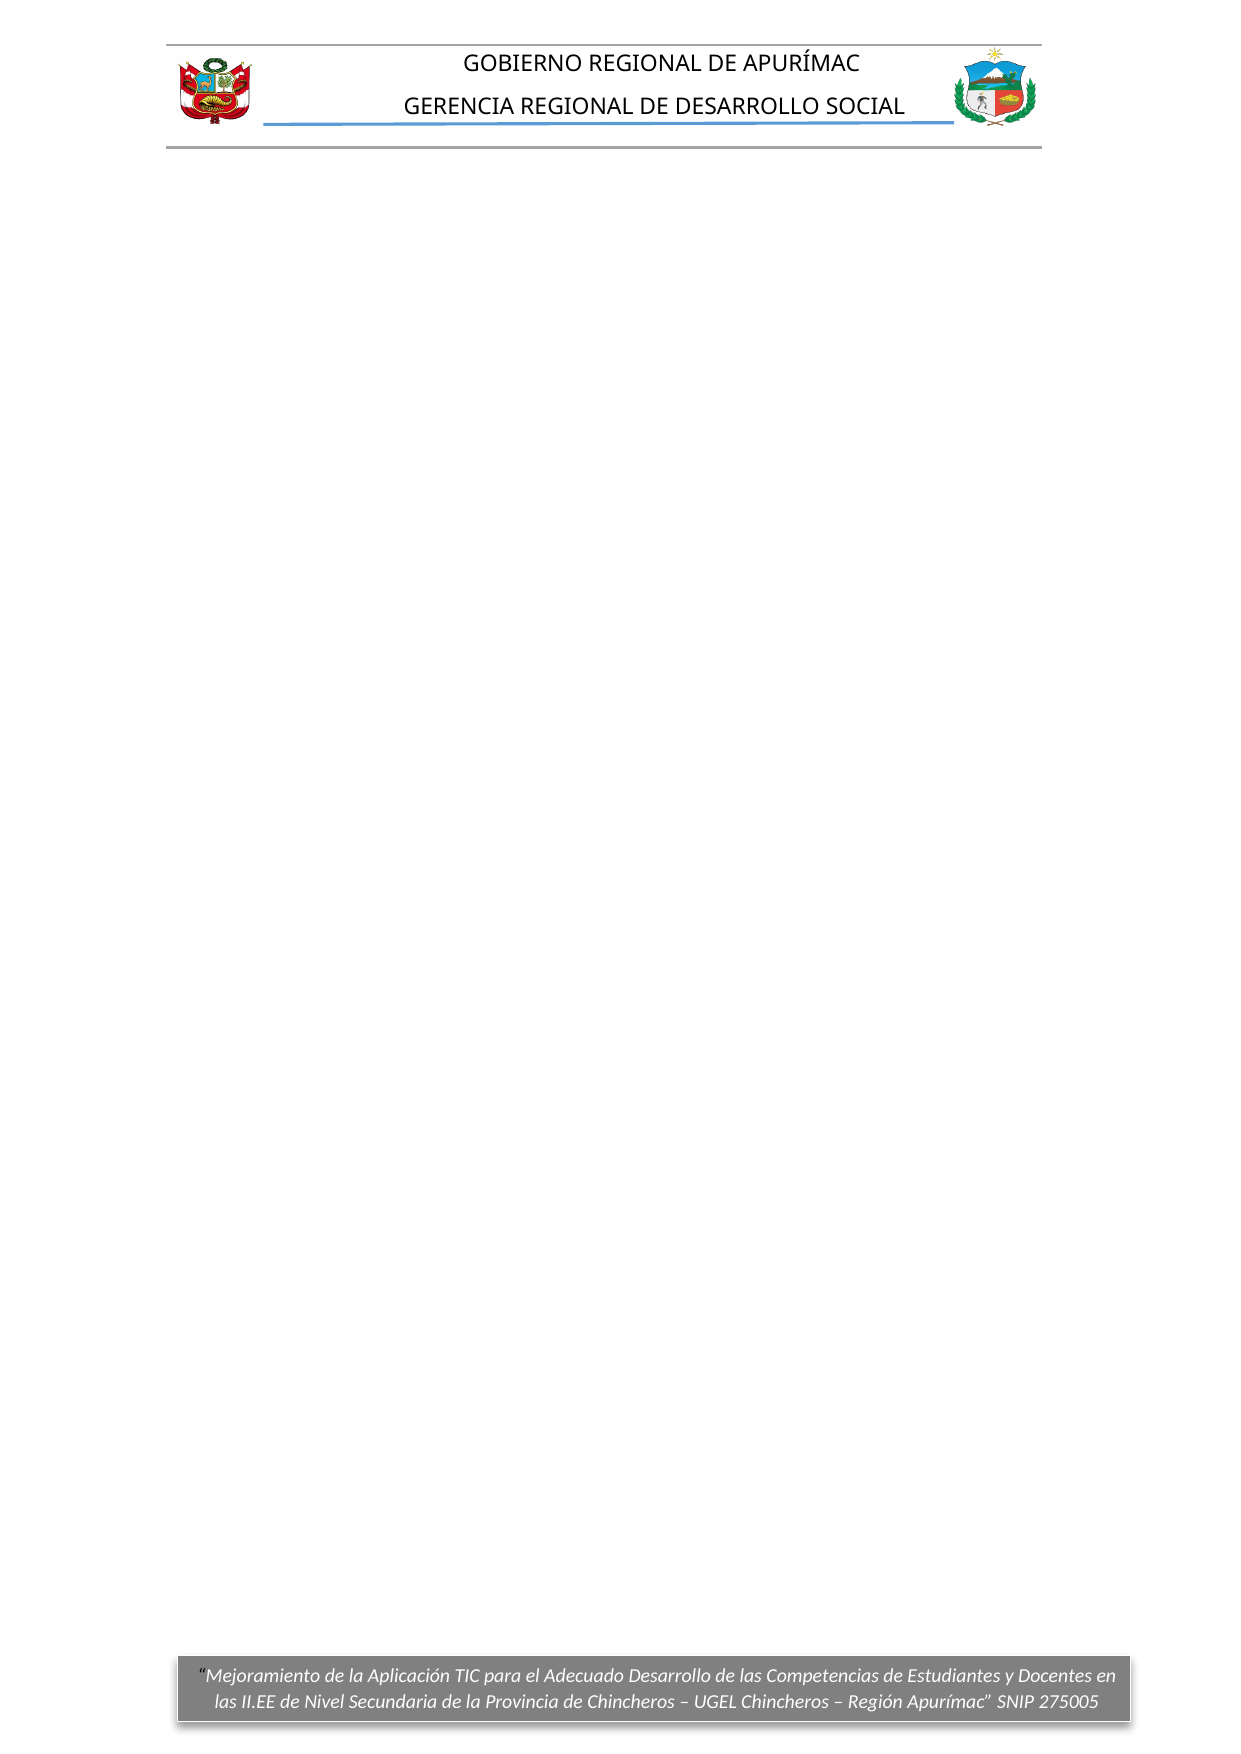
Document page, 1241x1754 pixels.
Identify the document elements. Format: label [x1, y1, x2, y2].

picture [174, 56, 255, 126]
picture [954, 46, 1036, 126]
